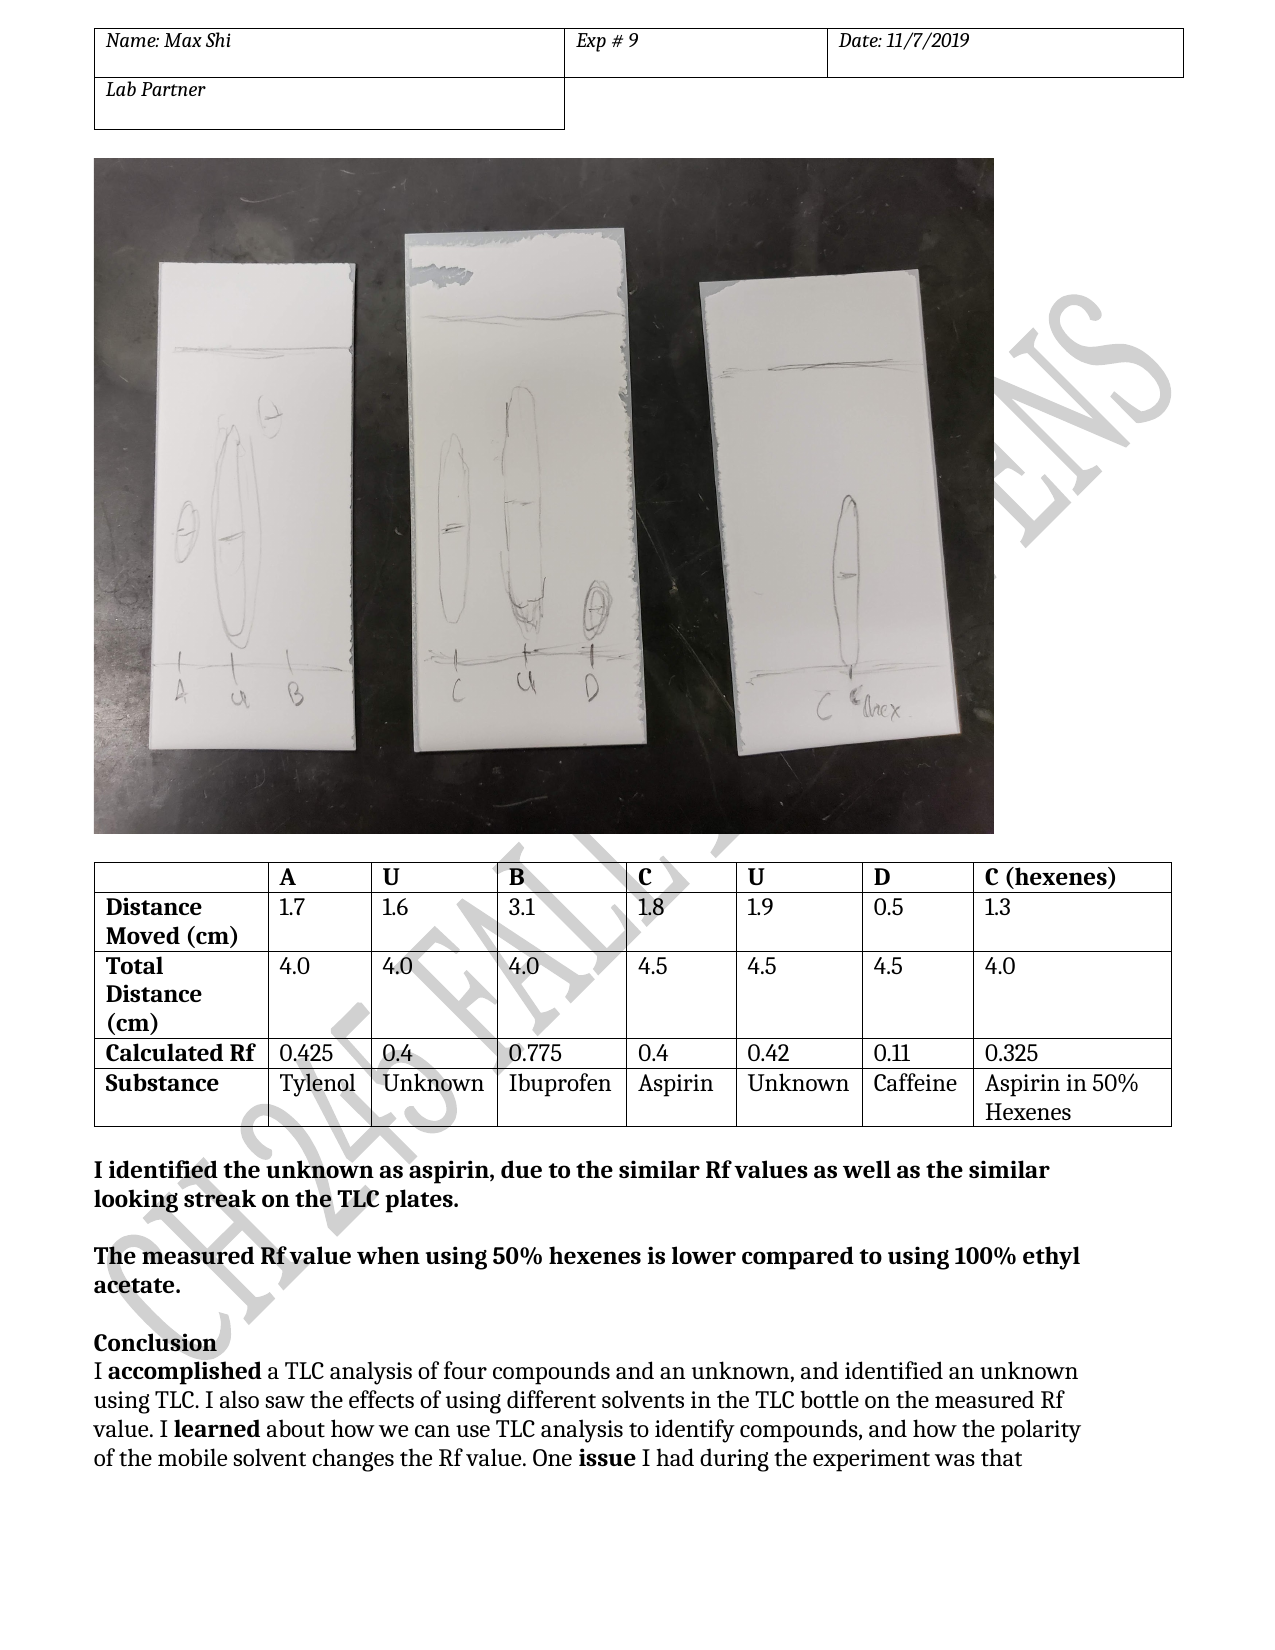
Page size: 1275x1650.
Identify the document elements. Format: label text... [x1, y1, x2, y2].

table_cell Tylenol [269, 1069, 371, 1126]
table_header C [627, 863, 736, 892]
table_cell 1.3 [974, 893, 1171, 951]
table_cell 4.5 [863, 952, 973, 1038]
table_cell 0.4 [372, 1039, 497, 1068]
table_header U [737, 863, 862, 892]
table_cell Aspirin [627, 1069, 736, 1126]
table_header D [863, 863, 973, 892]
table_header U [372, 863, 497, 892]
table_cell 1.9 [737, 893, 862, 951]
table_cell Calculated Rf [95, 1039, 268, 1068]
table_cell 1.6 [372, 893, 497, 951]
table_cell 1.8 [627, 893, 736, 951]
text Conclusion [94, 1328, 1087, 1357]
table_cell 0.11 [863, 1039, 973, 1068]
table_header B [498, 863, 626, 892]
table_cell 4.5 [627, 952, 736, 1038]
table_cell Distance Moved (cm) [95, 893, 268, 951]
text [94, 1357, 1087, 1472]
table_cell Total Distance (cm) [95, 952, 268, 1038]
table_cell 4.5 [737, 952, 862, 1038]
table_cell 1.7 [269, 893, 371, 951]
table_cell 0.775 [498, 1039, 626, 1068]
table_cell 0.42 [737, 1039, 862, 1068]
table_cell Caffeine [863, 1069, 973, 1126]
table_cell Substance [95, 1069, 268, 1126]
table_header [95, 863, 268, 892]
table_cell 0.5 [863, 893, 973, 951]
table_cell 3.1 [498, 893, 626, 951]
table_cell Aspirin in 50% Hexenes [974, 1069, 1171, 1126]
table_cell 0.425 [269, 1039, 371, 1068]
table_cell 4.0 [372, 952, 497, 1038]
table_header A [269, 863, 371, 892]
table_cell Unknown [372, 1069, 497, 1126]
table_cell Ibuprofen [498, 1069, 626, 1126]
picture [93, 158, 994, 834]
table_cell 4.0 [498, 952, 626, 1038]
text I identified the unknown as aspirin, due to the similar Rf values as well as the similar looking streak on the TLC plates. [94, 1156, 1087, 1213]
table_cell 0.4 [627, 1039, 736, 1068]
table_cell Unknown [737, 1069, 862, 1126]
table_header C (hexenes) [974, 863, 1171, 892]
table_cell 4.0 [974, 952, 1171, 1038]
text The measured Rf value when using 50% hexenes is lower compared to using 100% ethyl acetate. [94, 1242, 1087, 1300]
table_cell 0.325 [974, 1039, 1171, 1068]
table_cell 4.0 [269, 952, 371, 1038]
